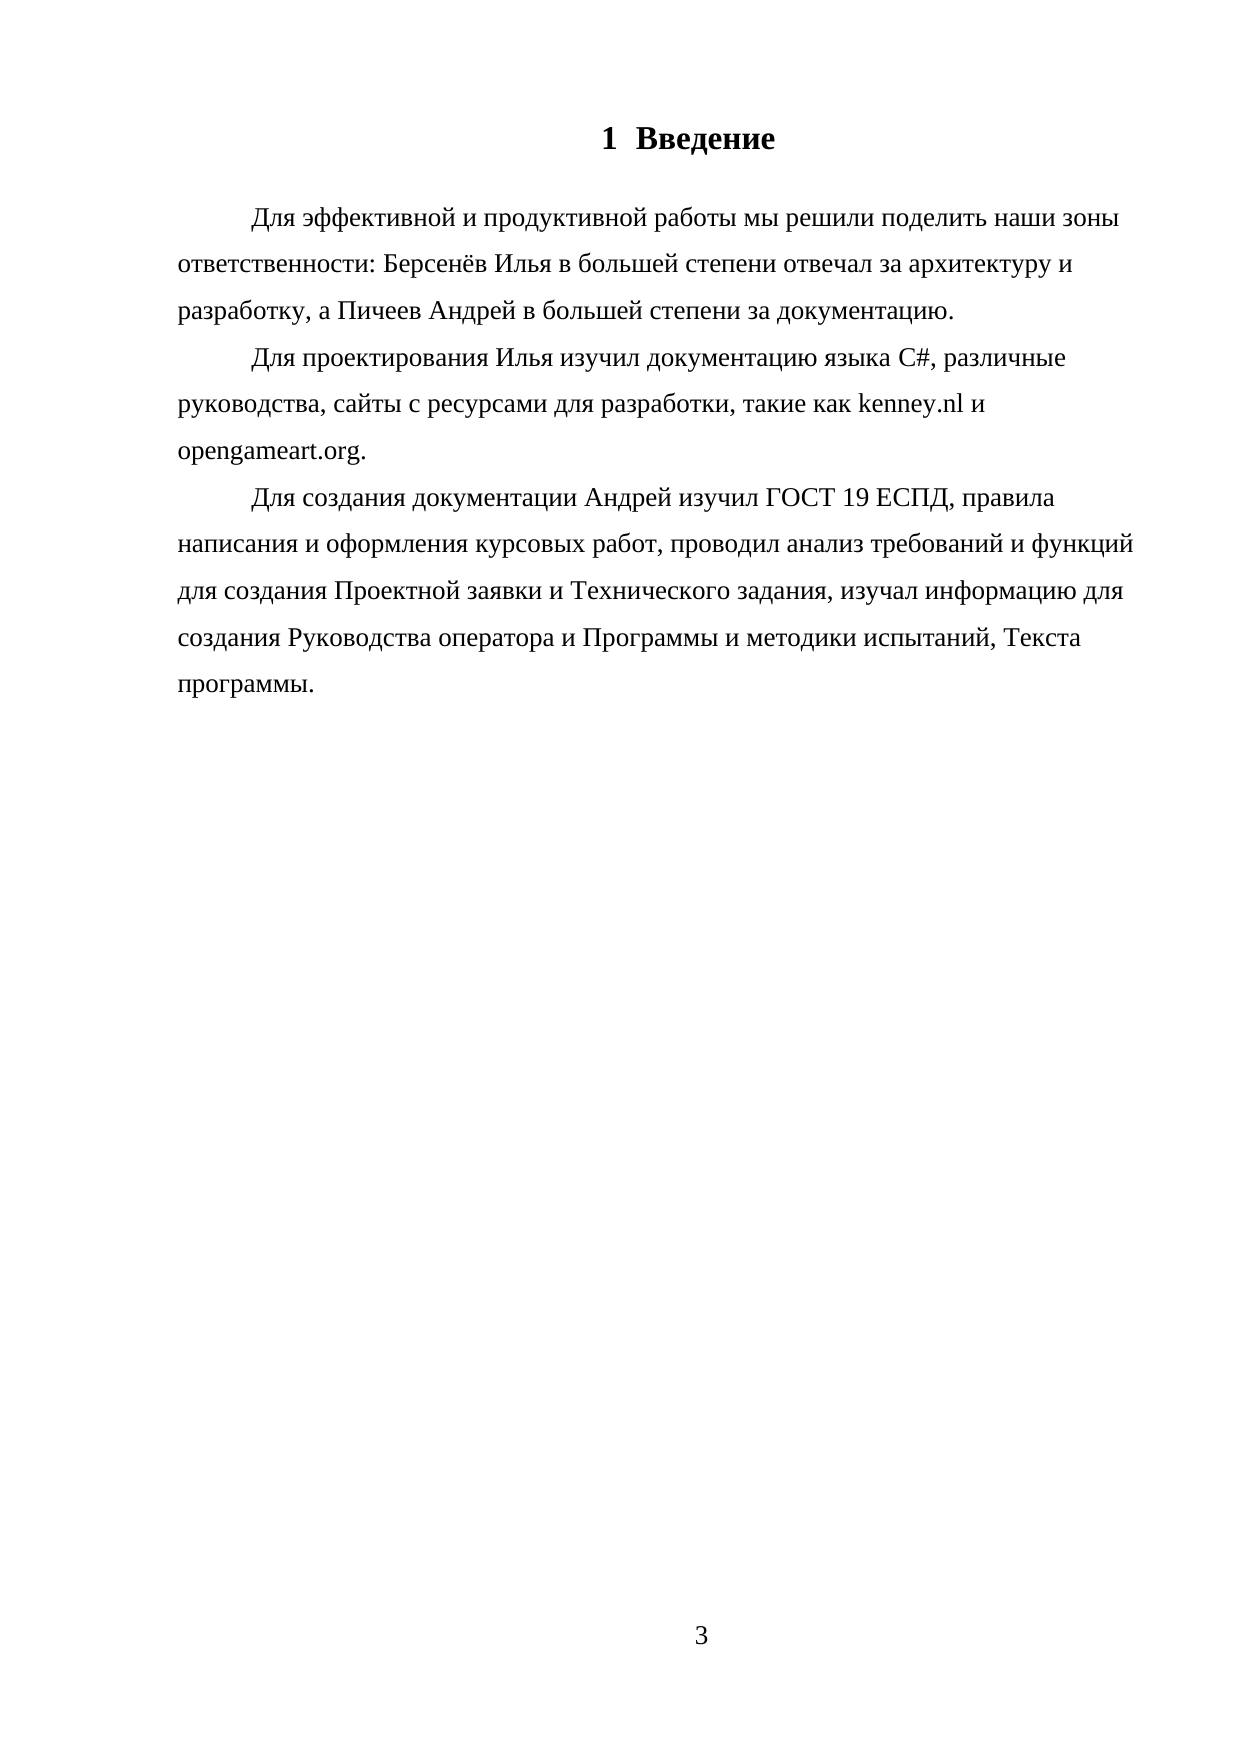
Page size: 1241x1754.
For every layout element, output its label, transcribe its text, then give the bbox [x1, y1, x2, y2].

subtitle Введение [224, 118, 1152, 156]
text Для эффективной и продуктивной работы мы решили поделить наши зоны ответственности: Берсенёв Илья в большей степени отвечал за архитектуру и разработку, а Пичеев Андрей в большей степени за документацию. [177, 201, 1152, 325]
text Для создания документации Андрей изучил ГОСТ 19 ЕСПД, правила написания и оформления курсовых работ, проводил анализ требований и функций для создания Проектной заявки и Технического задания, изучал информацию для создания Руководства оператора и Программы и методики испытаний, Текста программы. [177, 481, 1152, 698]
text Для проектирования Илья изучил документацию языка C#, различные руководства, сайты с ресурсами для разработки, такие как kenney.nl и opengameart.org. [177, 341, 1152, 465]
